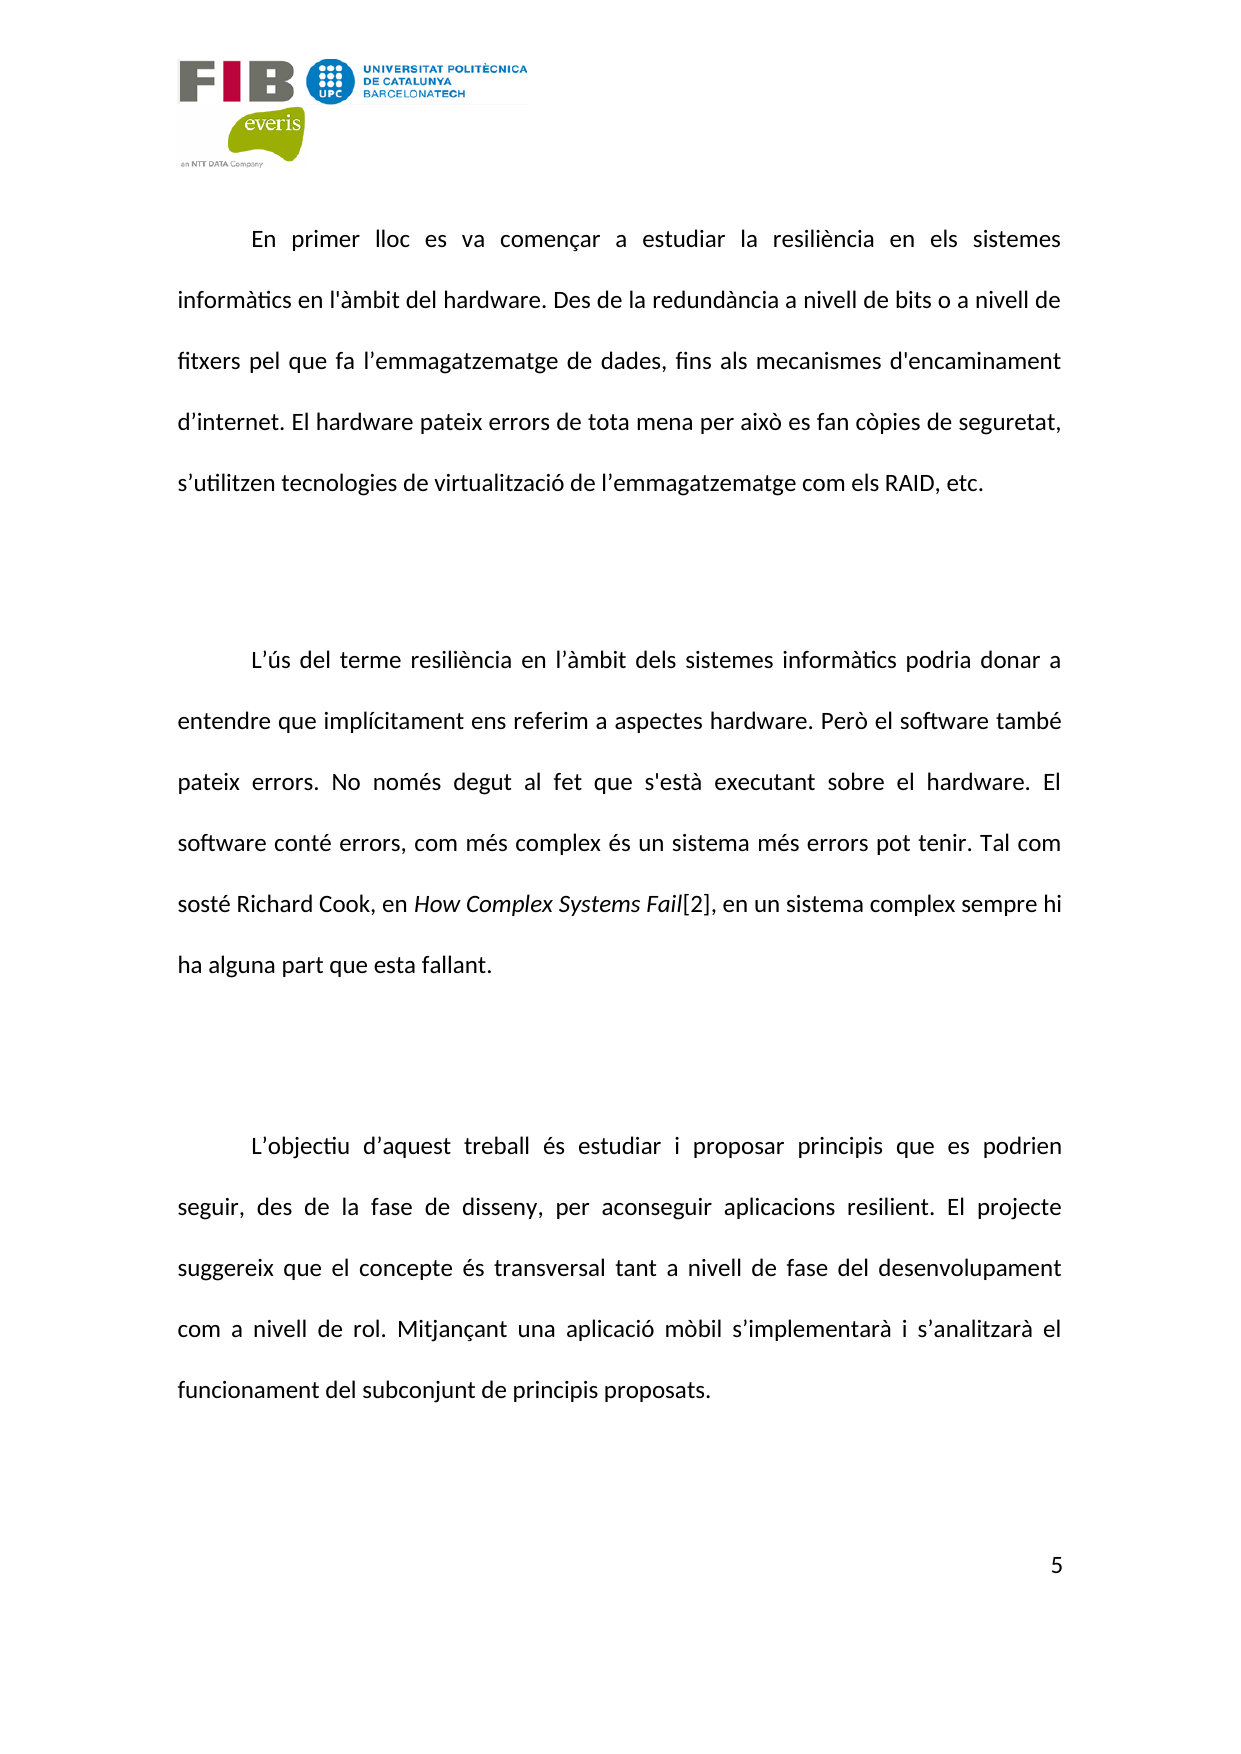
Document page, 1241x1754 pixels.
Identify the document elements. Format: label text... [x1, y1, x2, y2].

text En primer lloc es va començar a estudiar la resiliència en els sistemes informàtics en l'àmbit del hardware. Des de la redundància a nivell de bits o a nivell de fitxers pel que fa l’emmagatzematge de dades, fins als mecanismes d'encaminament d’internet. El hardware pateix errors de tota mena per això es fan còpies de seguretat, s’utilitzen tecnologies de virtualització de l’emmagatzematge com els RAID, etc. [177, 223, 1063, 498]
text L’objectiu d’aquest treball és estudiar i proposar principis que es podrien seguir, des de la fase de disseny, per aconseguir aplicacions resilient. El projecte suggereix que el concepte és transversal tant a nivell de fase del desenvolupament com a nivell de rol. Mitjançant una aplicació mòbil s’implementarà i s’analitzarà el funcionament del subconjunt de principis proposats. [177, 1130, 1063, 1404]
text L’ús del terme resiliència en l’àmbit dels sistemes informàtics podria donar a entendre que implícitament ens referim a aspectes hardware. Però el software també pateix errors. No només degut al fet que s'està executant sobre el hardware. El software conté errors, com més complex és un sistema més errors pot tenir. Tal com sosté Richard Cook, en How Complex Systems Fail[2], en un sistema complex sempre hi ha alguna part que esta fallant. [177, 644, 1063, 980]
picture [177, 59, 528, 168]
